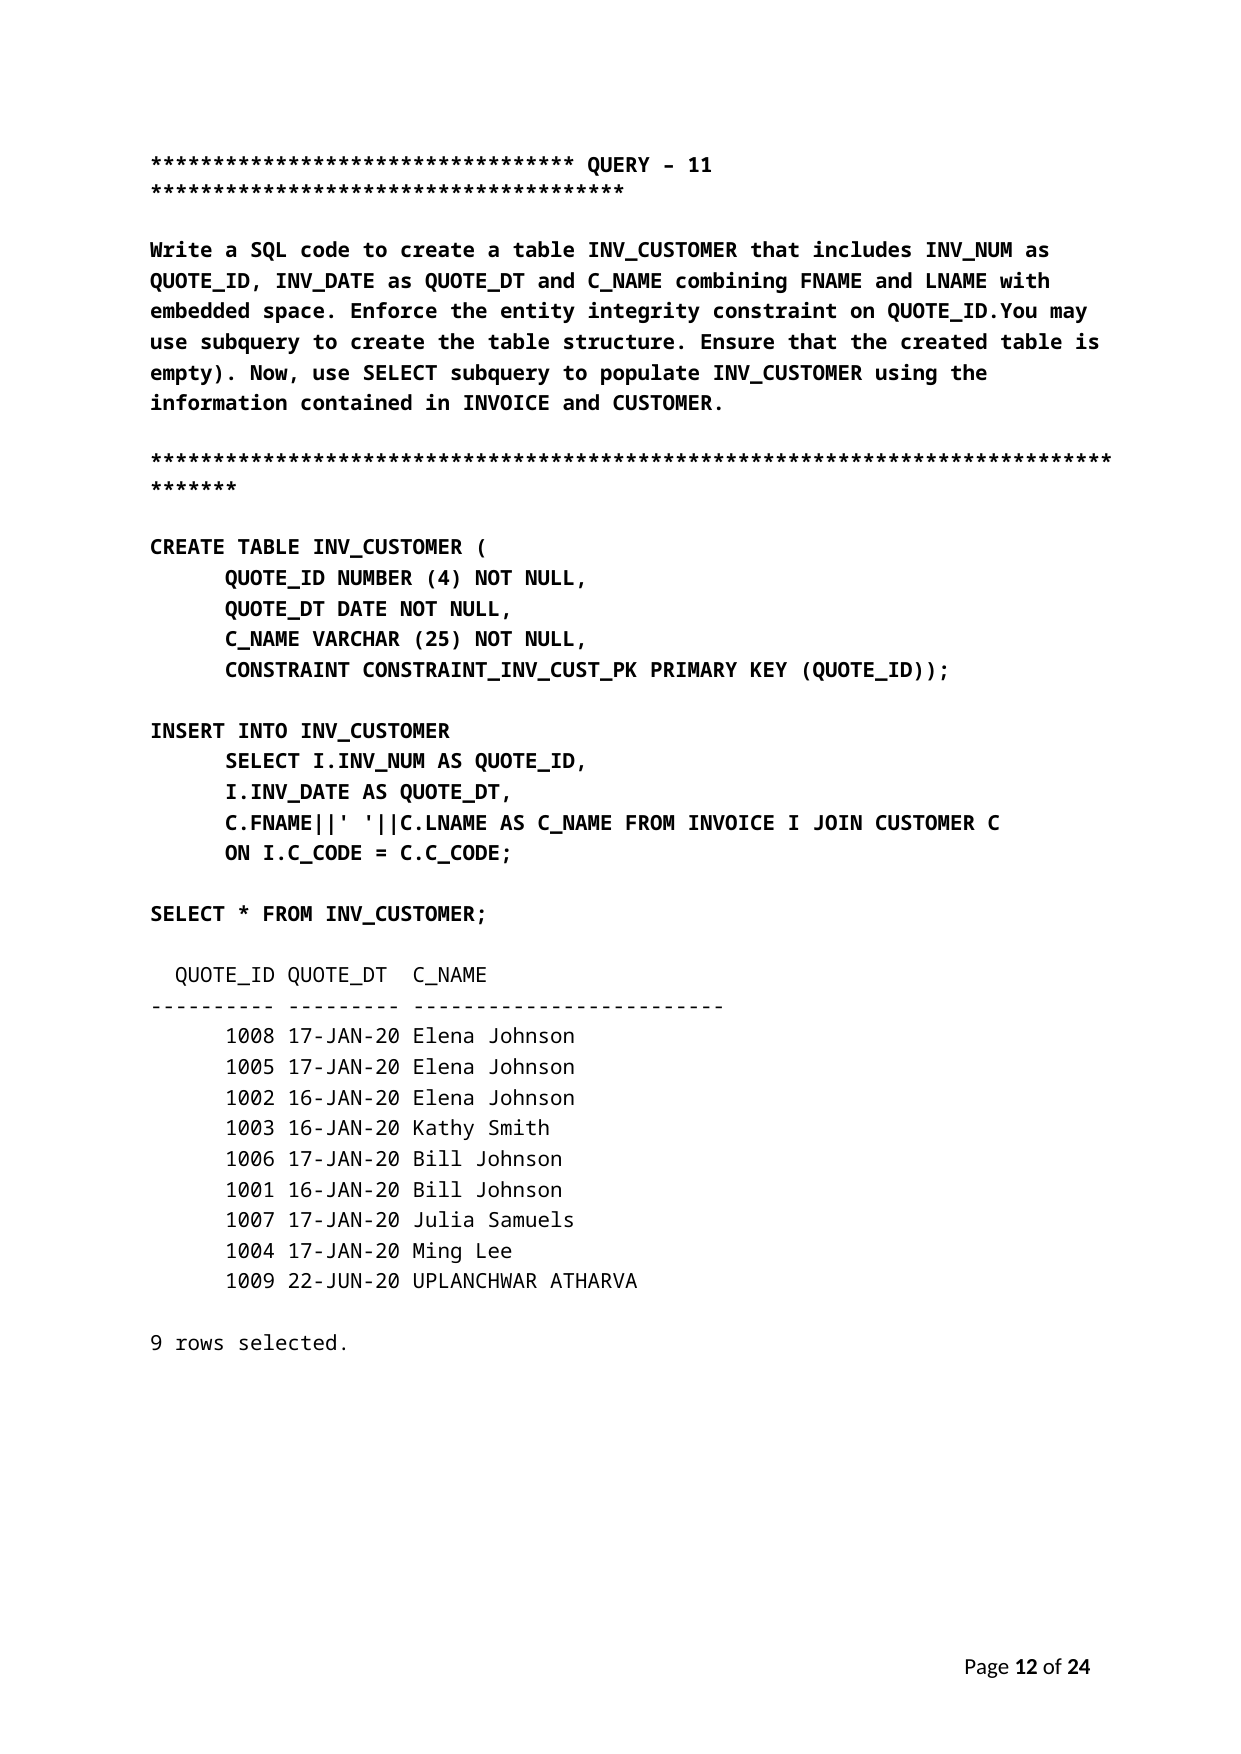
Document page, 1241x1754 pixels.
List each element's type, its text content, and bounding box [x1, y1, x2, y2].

text ************************************************************************************ [150, 447, 1122, 504]
text 1003 16-JAN-20 Kathy Smith [150, 1113, 1122, 1142]
text QUOTE_DT DATE NOT NULL, [150, 594, 1122, 622]
text QUOTE_ID QUOTE_DT C_NAME [150, 960, 1122, 989]
text ON I.C_CODE = C.C_CODE; [150, 838, 1122, 867]
text ********************************** QUERY – 11 ************************************** [150, 150, 1122, 207]
text 1005 17-JAN-20 Elena Johnson [150, 1052, 1122, 1081]
text Write a SQL code to create a table INV_CUSTOMER that includes INV_NUM as QUOTE_ID, INV_DATE as QUOTE_DT and C_NAME combining FNAME and LNAME with embedded space. Enforce the entity integrity constraint on QUOTE_ID.You may use subquery to create the table structure. Ensure that the created table is empty). Now, use SELECT subquery to populate INV_CUSTOMER using the information contained in INVOICE and CUSTOMER. [150, 235, 1122, 417]
text 1009 22-JUN-20 UPLANCHWAR ATHARVA [150, 1267, 1122, 1295]
text SELECT I.INV_NUM AS QUOTE_ID, [150, 746, 1122, 775]
text C_NAME VARCHAR (25) NOT NULL, [150, 624, 1122, 653]
text 1006 17-JAN-20 Bill Johnson [150, 1144, 1122, 1172]
text 1004 17-JAN-20 Ming Lee [150, 1236, 1122, 1264]
text 1002 16-JAN-20 Elena Johnson [150, 1083, 1122, 1111]
text 1007 17-JAN-20 Julia Samuels [150, 1205, 1122, 1234]
text 1008 17-JAN-20 Elena Johnson [150, 1022, 1122, 1050]
text 9 rows selected. [150, 1328, 1122, 1356]
text QUOTE_ID NUMBER (4) NOT NULL, [150, 563, 1122, 591]
text ---------- --------- ------------------------- [150, 991, 1122, 1019]
text 1001 16-JAN-20 Bill Johnson [150, 1175, 1122, 1203]
text I.INV_DATE AS QUOTE_DT, [150, 777, 1122, 805]
text INSERT INTO INV_CUSTOMER [150, 716, 1122, 744]
text CONSTRAINT CONSTRAINT_INV_CUST_PK PRIMARY KEY (QUOTE_ID)); [150, 655, 1122, 683]
text CREATE TABLE INV_CUSTOMER ( [150, 532, 1122, 561]
text C.FNAME||' '||C.LNAME AS C_NAME FROM INVOICE I JOIN CUSTOMER C [150, 808, 1122, 836]
text SELECT * FROM INV_CUSTOMER; [150, 899, 1122, 927]
